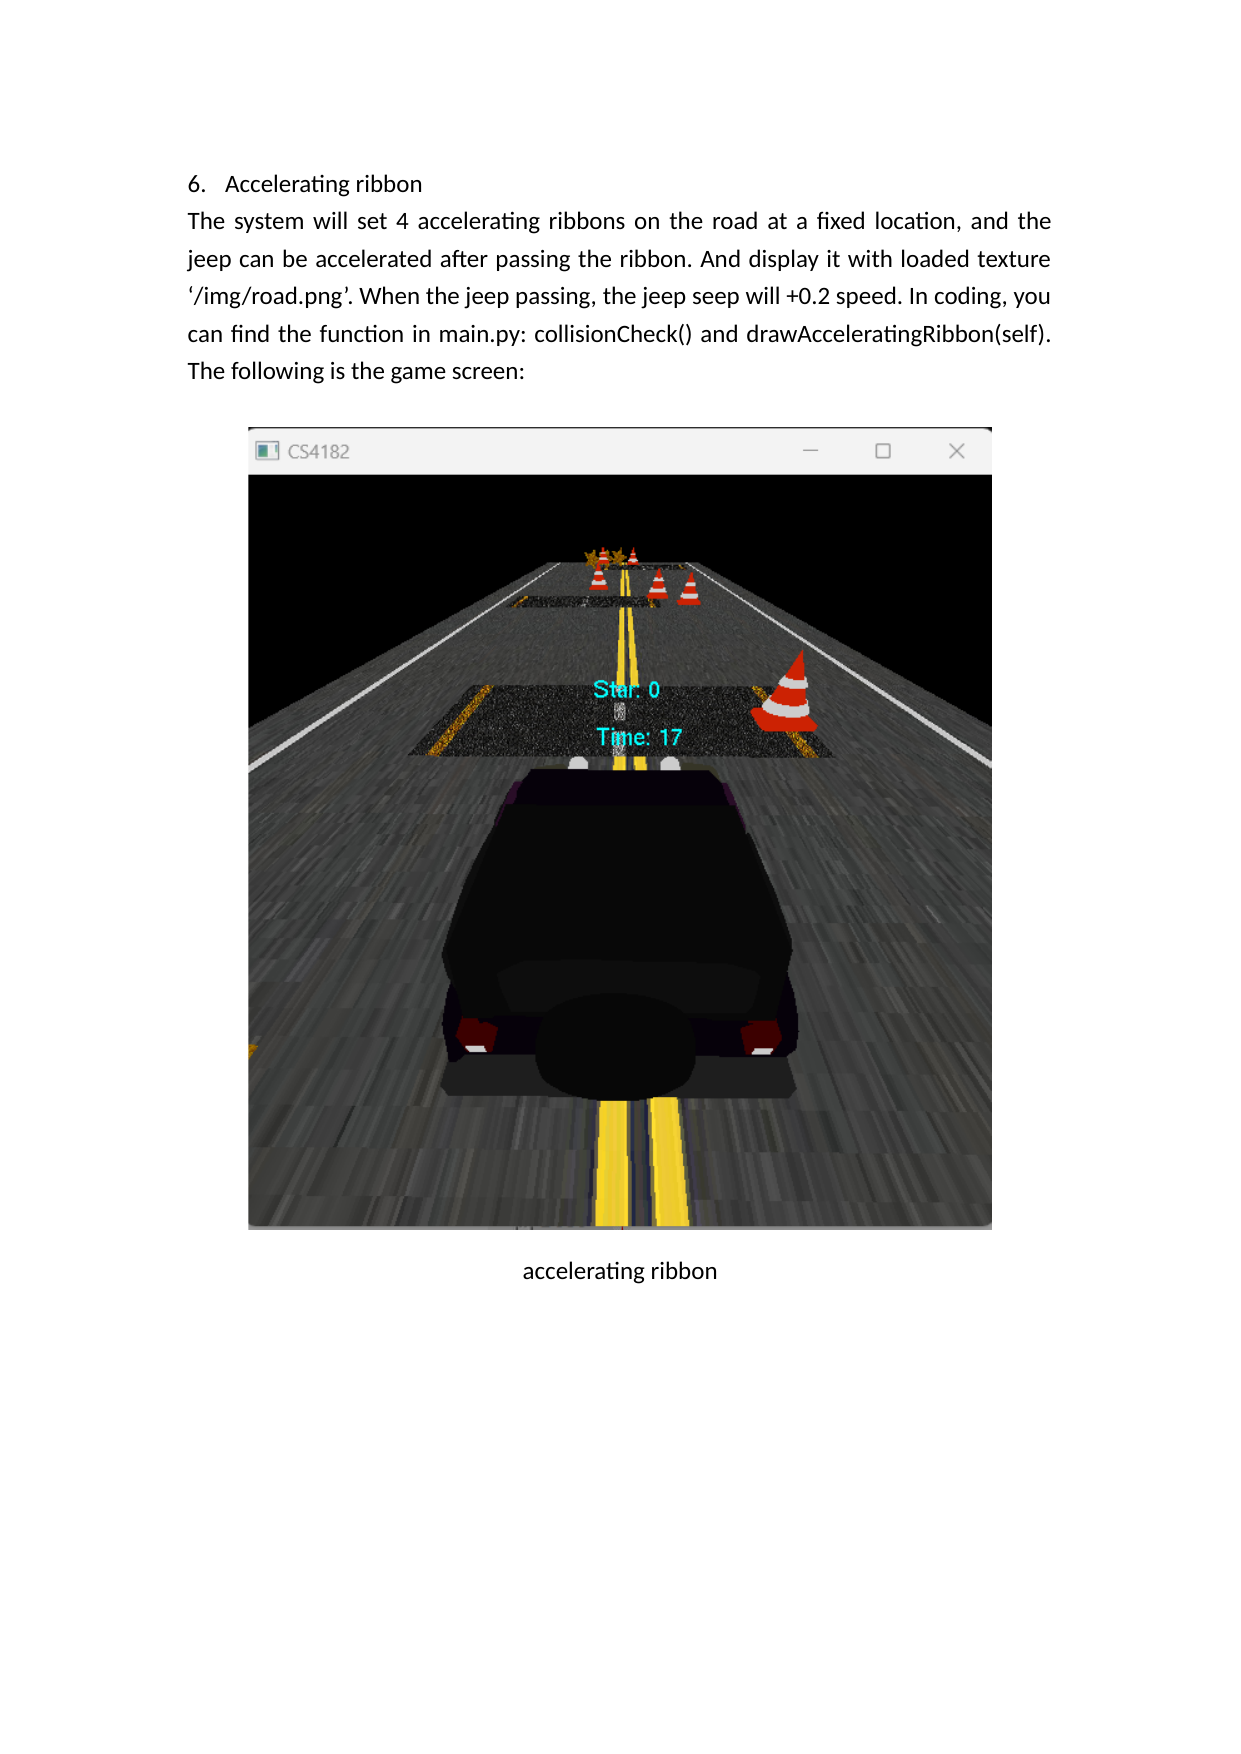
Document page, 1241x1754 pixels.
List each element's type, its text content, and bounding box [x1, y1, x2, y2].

picture [248, 427, 992, 1230]
list Accelerating ribbon [187, 164, 1053, 202]
text The system will set 4 accelerating ribbons on the road at a fixed location, and the jeep can be accelerated after passing the ribbon. And display it with loaded texture ‘/img/road.png’. When the jeep passing, the jeep seep will +0.2 speed. In coding, you can find the function in main.py: collisionCheck() and drawAcceleratingRibbon(self). The following is the game screen: [187, 202, 1053, 389]
text accelerating ribbon [187, 1252, 1053, 1289]
